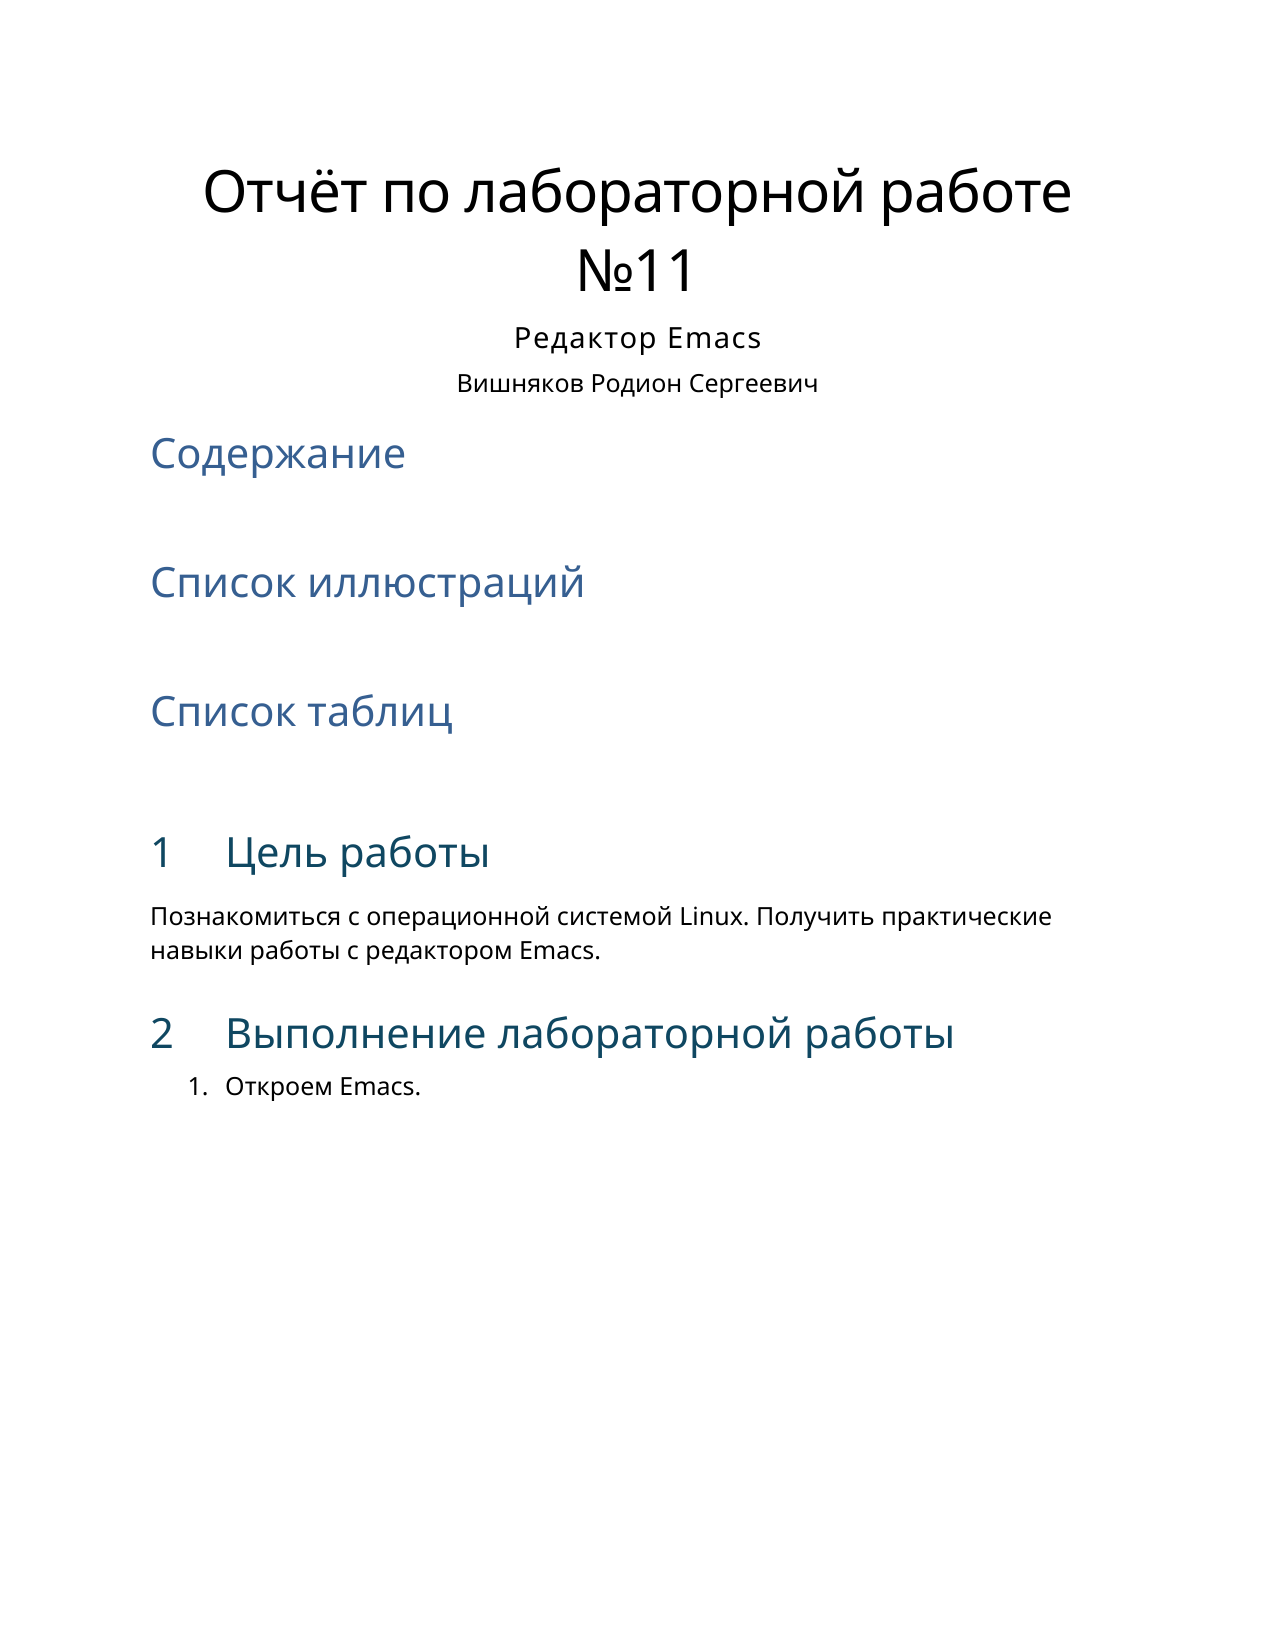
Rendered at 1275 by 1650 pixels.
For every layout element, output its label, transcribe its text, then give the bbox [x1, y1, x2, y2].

subtitle 2 Выполнение лабораторной работы [150, 1004, 1125, 1061]
text Познакомиться с операционной системой Linux. Получить практические навыки работы с редактором Emacs. [150, 898, 1125, 966]
subtitle 1 Цель работы [150, 823, 1125, 879]
title Отчёт по лабораторной работе №11 [150, 150, 1125, 309]
list Откроем Emacs. [187, 1069, 1125, 1103]
subtitle Редактор Emacs [150, 317, 1125, 357]
text Вишняков Родион Сергеевич [150, 365, 1125, 399]
